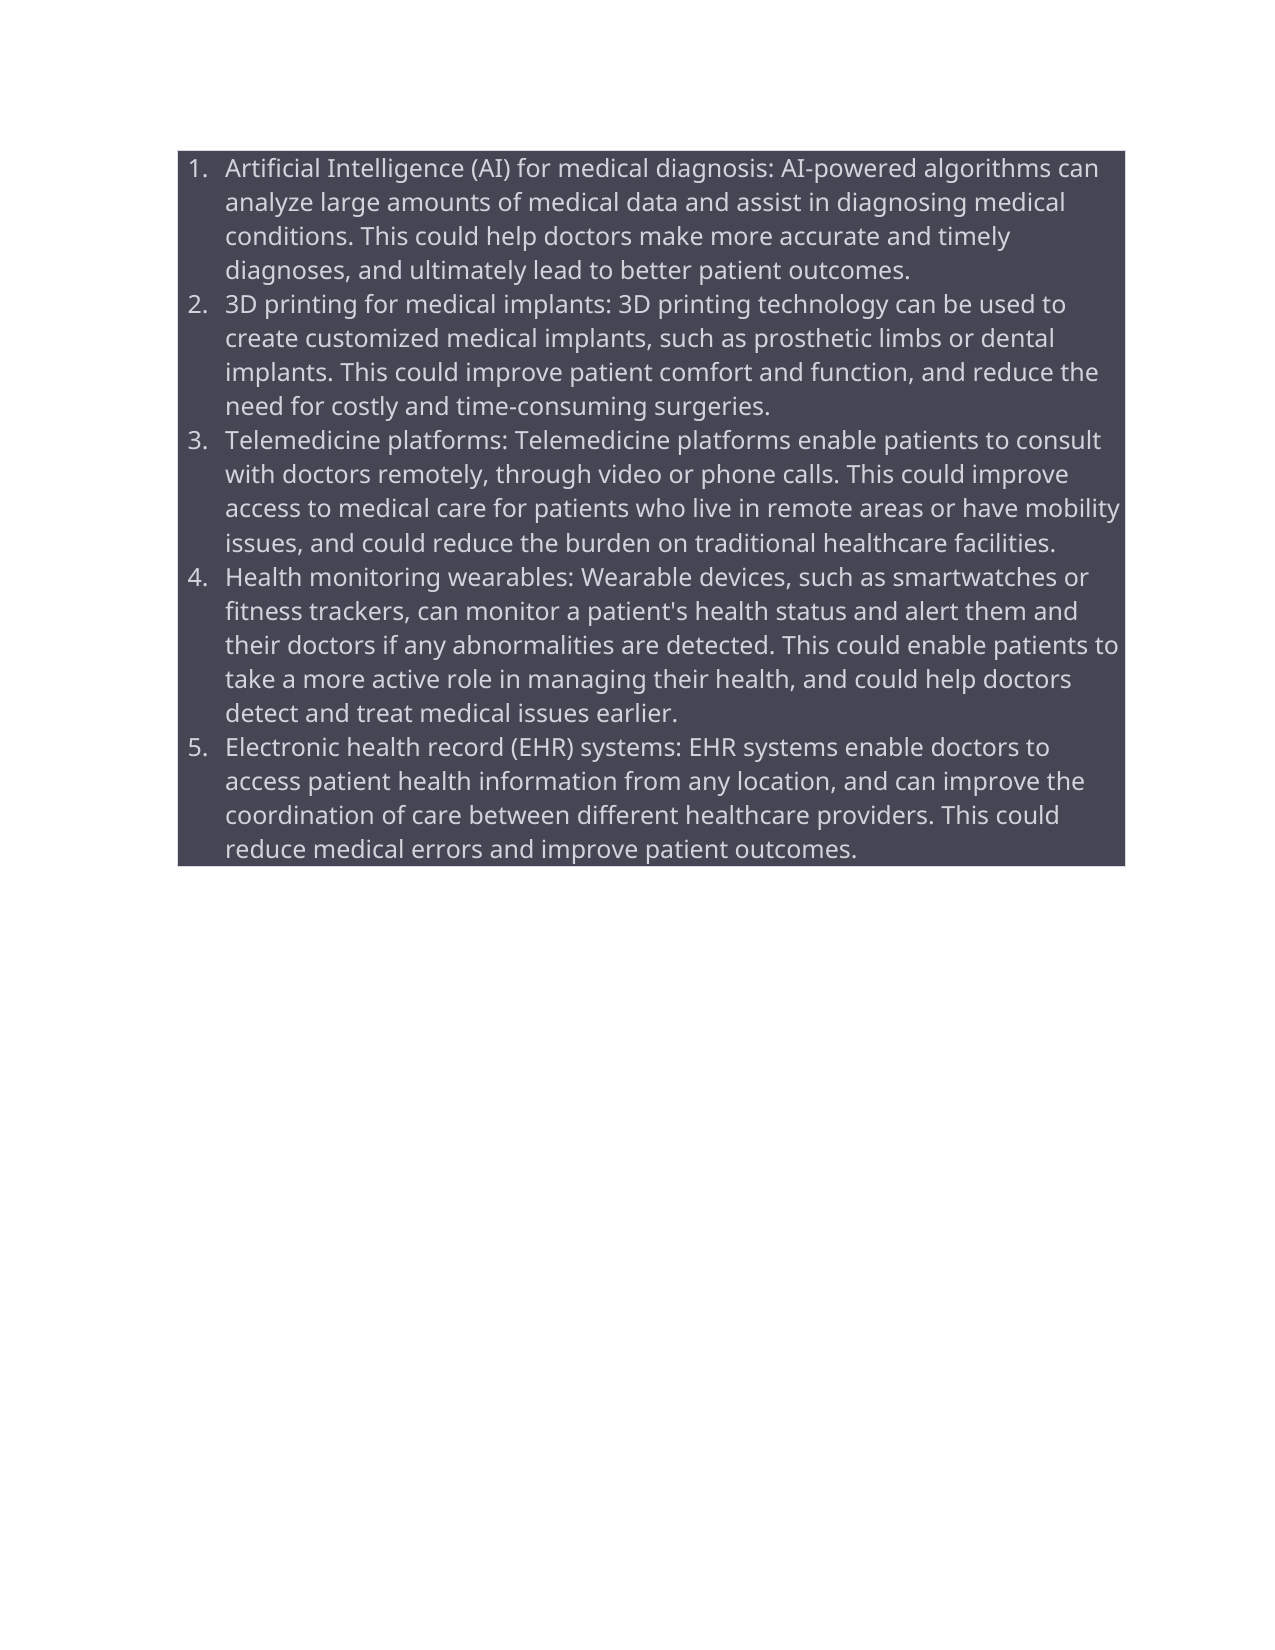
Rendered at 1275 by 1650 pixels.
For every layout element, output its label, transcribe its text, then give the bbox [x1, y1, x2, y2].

list Telemedicine platforms: Telemedicine platforms enable patients to consult with doctors remotely, through video or phone calls. This could improve access to medical care for patients who live in remote areas or have mobility issues, and could reduce the burden on traditional healthcare facilities. [178, 422, 1125, 559]
list Artificial Intelligence (AI) for medical diagnosis: AI-powered algorithms can analyze large amounts of medical data and assist in diagnosing medical conditions. This could help doctors make more accurate and timely diagnoses, and ultimately lead to better patient outcomes. [178, 151, 1125, 286]
list Electronic health record (EHR) systems: EHR systems enable doctors to access patient health information from any location, and can improve the coordination of care between different healthcare providers. This could reduce medical errors and improve patient outcomes. [178, 729, 1125, 866]
list Health monitoring wearables: Wearable devices, such as smartwatches or fitness trackers, can monitor a patient's health status and alert them and their doctors if any abnormalities are detected. This could enable patients to take a more active role in managing their health, and could help doctors detect and treat medical issues earlier. [178, 559, 1125, 729]
list 3D printing for medical implants: 3D printing technology can be used to create customized medical implants, such as prosthetic limbs or dental implants. This could improve patient comfort and function, and reduce the need for costly and time-consuming surgeries. [178, 286, 1125, 422]
